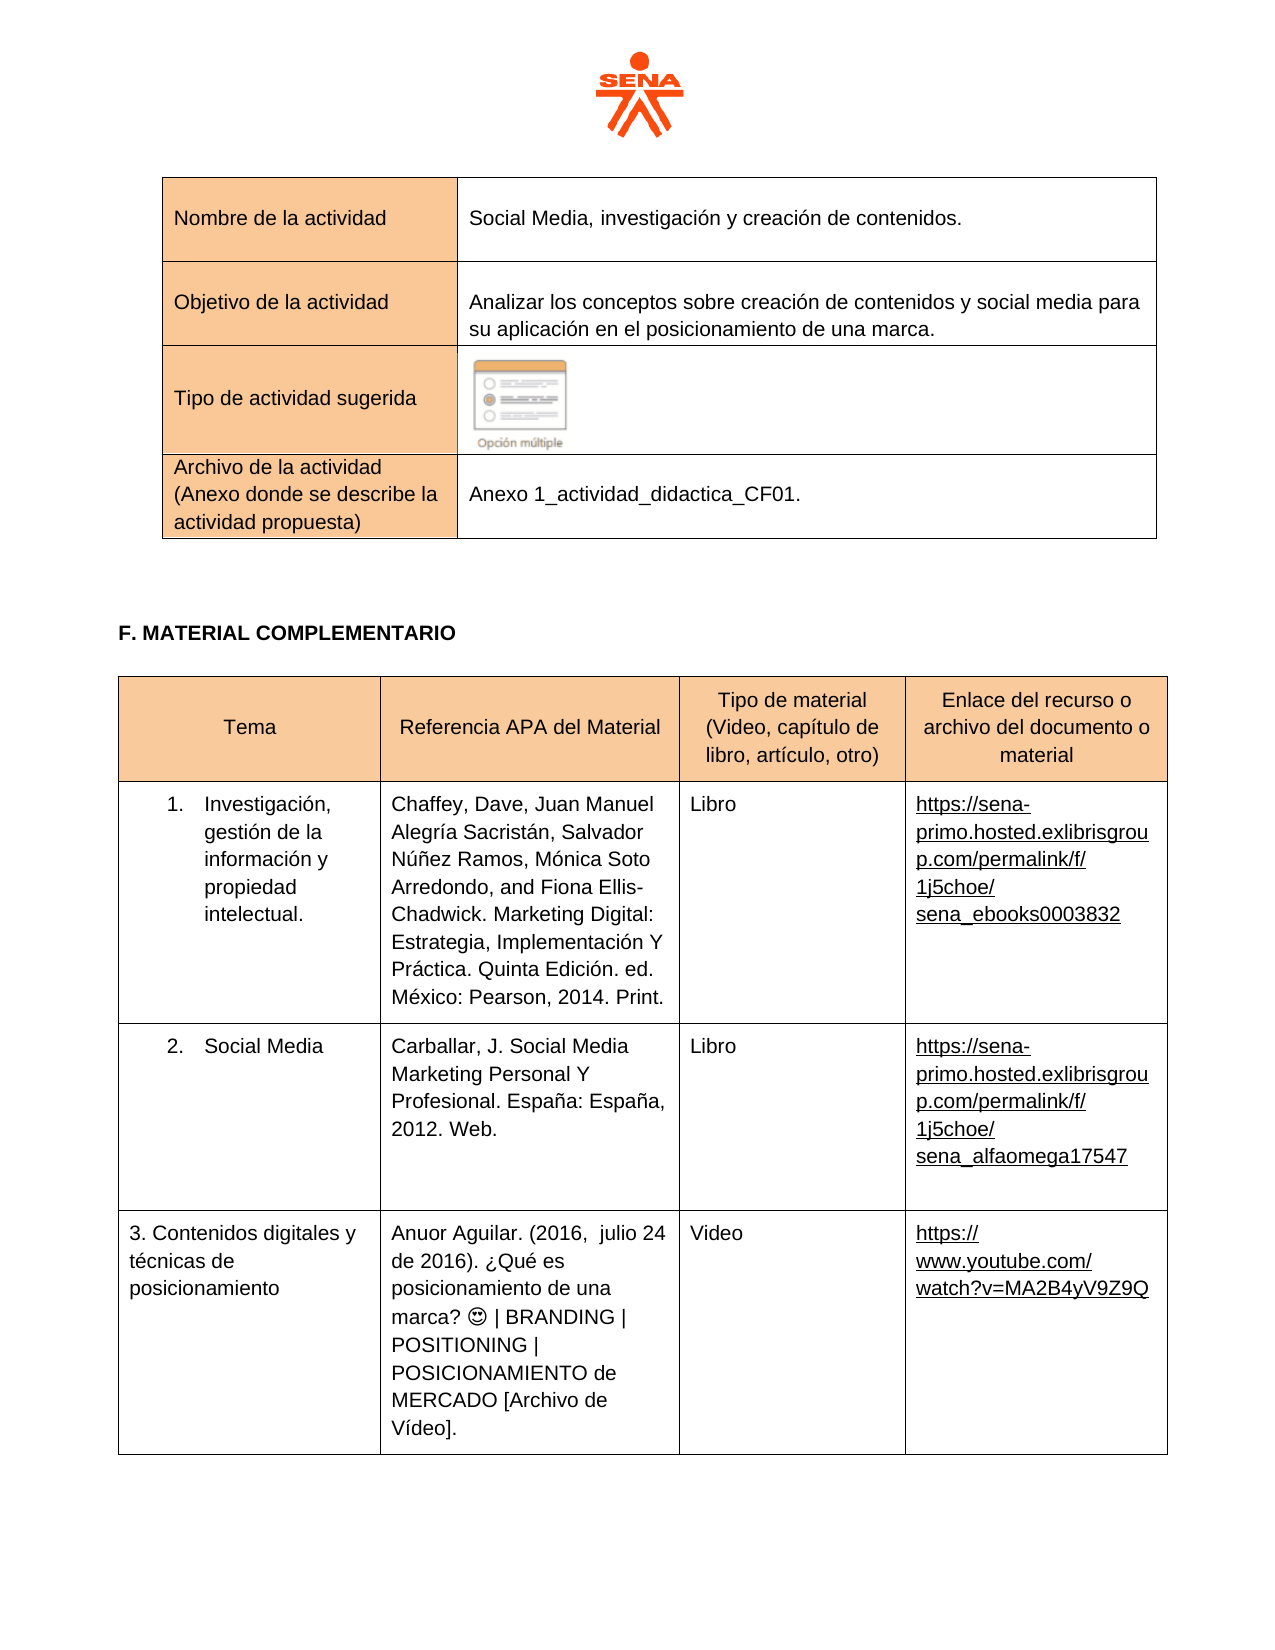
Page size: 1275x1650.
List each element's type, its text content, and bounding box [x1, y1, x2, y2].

table_cell 3. Contenidos digitales y técnicas de posicionamiento [119, 1211, 380, 1453]
table_cell Social Media [119, 1024, 380, 1210]
table_cell Chaffey, Dave, Juan Manuel Alegría Sacristán, Salvador Núñez Ramos, Mónica Soto Arredondo, and Fiona Ellis-Chadwick. Marketing Digital: Estrategia, Implementación Y Práctica. Quinta Edición. ed. México: Pearson, 2014. Print. [381, 782, 679, 1023]
table_header Referencia APA del Material [381, 677, 679, 781]
table_cell Anexo 1_actividad_didactica_CF01. [458, 455, 1156, 537]
picture [585, 48, 690, 142]
table_header Tipo de material (Video, capítulo de libro, artículo, otro) [680, 677, 905, 781]
table_cell Carballar, J. Social Media Marketing Personal Y Profesional. España: España, 2012. Web. [381, 1024, 679, 1210]
table_cell Anuor Aguilar. (2016, julio 24 de 2016). ¿Qué es posicionamiento de una marca? 😍 | BRANDING | POSITIONING | POSICIONAMIENTO de MERCADO [Archivo de Vídeo]. [381, 1211, 679, 1453]
table_cell Libro [680, 1024, 905, 1210]
table_cell Libro [680, 782, 905, 1023]
table_cell Objetivo de la actividad [163, 262, 457, 345]
table_cell https://sena-primo.hosted.exlibrisgroup.com/permalink/f/1j5choe/sena_alfaomega17547 [906, 1024, 1167, 1210]
table_cell Investigación, gestión de la información y propiedad intelectual. [119, 782, 380, 1023]
table_cell Analizar los conceptos sobre creación de contenidos y social media para su aplicación en el posicionamiento de una marca. [458, 262, 1156, 345]
table_cell https://www.youtube.com/watch?v=MA2B4yV9Z9Q [906, 1211, 1167, 1453]
table_cell Video [680, 1211, 905, 1453]
table_cell Tipo de actividad sugerida [163, 346, 457, 453]
table_cell https://sena-primo.hosted.exlibrisgroup.com/permalink/f/1j5choe/sena_ebooks0003832 [906, 782, 1167, 1023]
table_cell [458, 346, 1156, 453]
table_cell Archivo de la actividad (Anexo donde se describe la actividad propuesta) [163, 455, 457, 537]
table_header Tema [119, 677, 380, 781]
table_header Enlace del recurso o archivo del documento o material [906, 677, 1167, 781]
table_cell Nombre de la actividad [163, 178, 457, 261]
text F. MATERIAL COMPLEMENTARIO [118, 621, 1157, 645]
table_cell Social Media, investigación y creación de contenidos. [458, 178, 1156, 261]
picture [457, 353, 577, 454]
